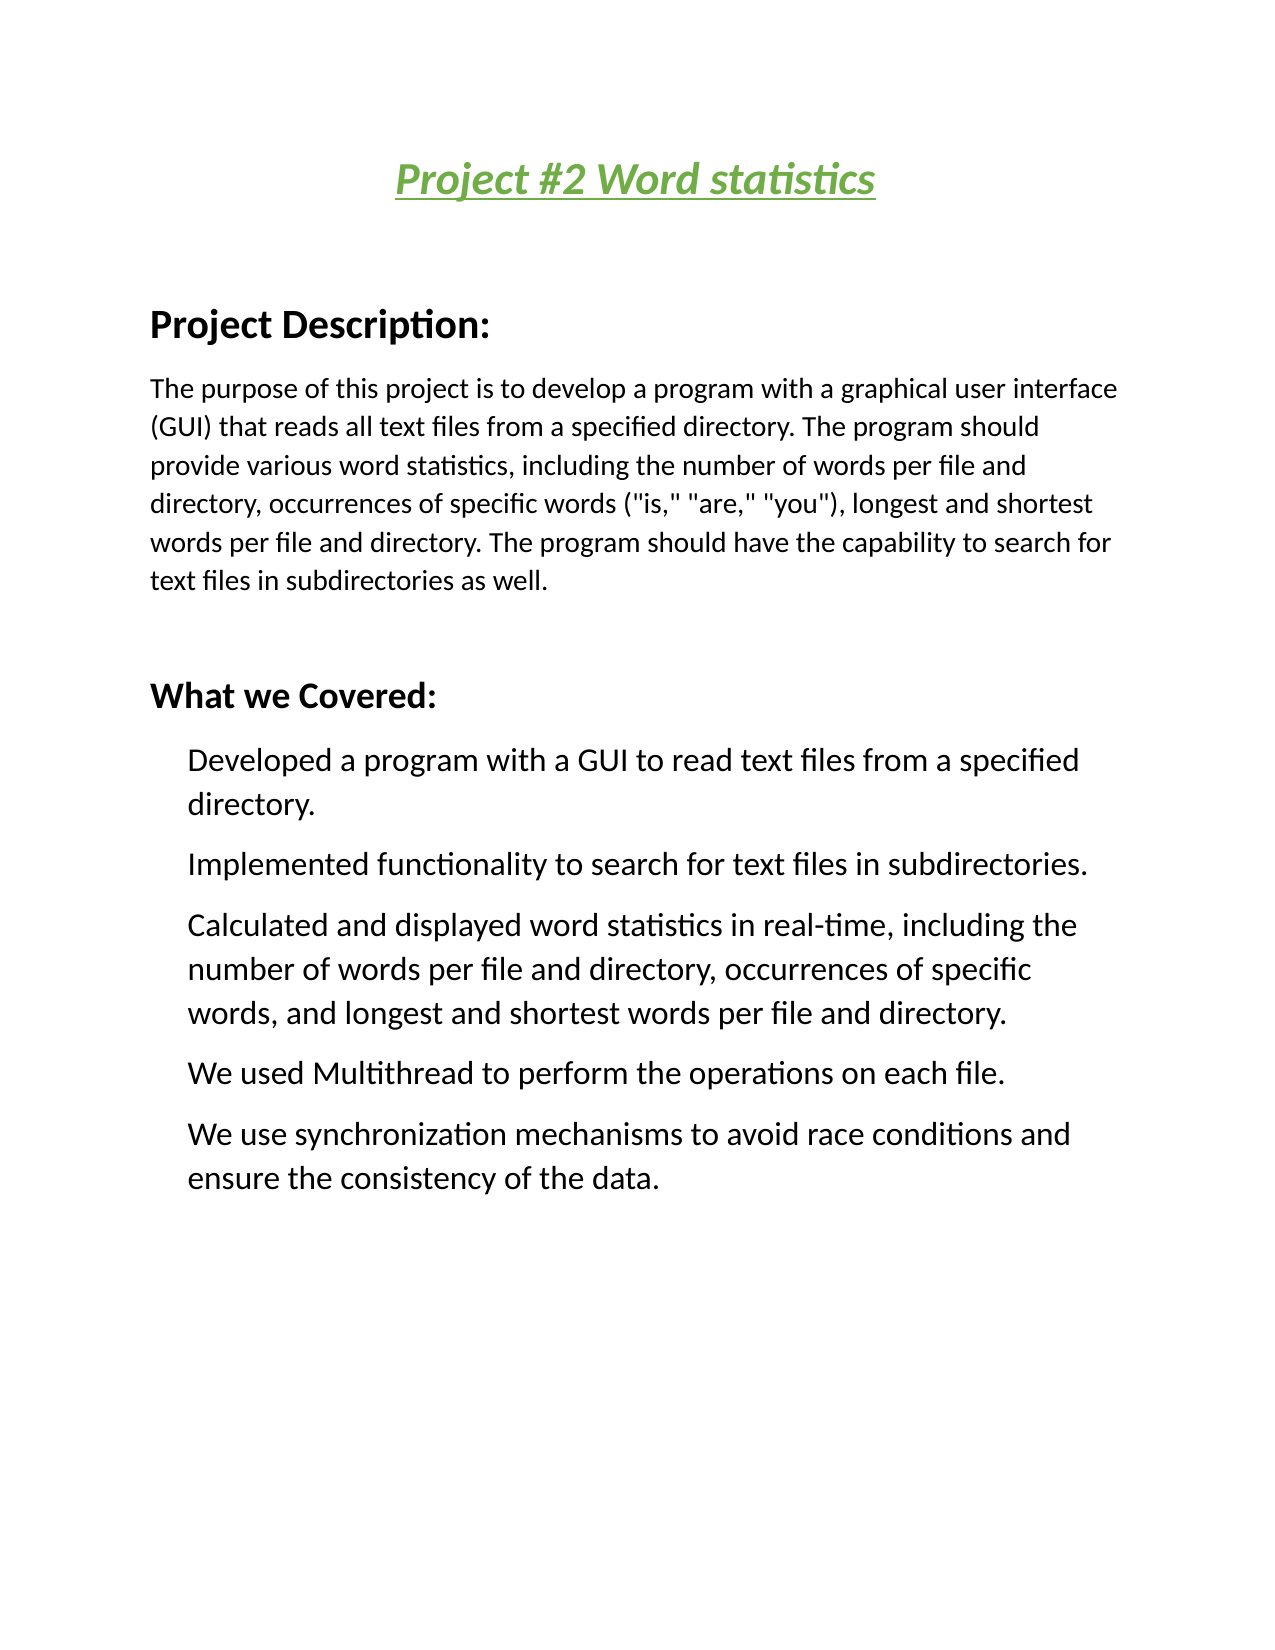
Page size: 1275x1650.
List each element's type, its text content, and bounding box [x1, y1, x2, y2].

text What we Covered: [150, 672, 1125, 718]
text Implemented functionality to search for text files in subdirectories. [150, 843, 1125, 884]
text Calculated and displayed word statistics in real-time, including the number of words per file and directory, occurrences of specific words, and longest and shortest words per file and directory. [187, 904, 1125, 1032]
text We use synchronization mechanisms to avoid race conditions and ensure the consistency of the data. [187, 1113, 1125, 1198]
text Developed a program with a GUI to read text files from a specified directory. [187, 739, 1125, 823]
text The purpose of this project is to develop a program with a graphical user interface (GUI) that reads all text files from a specified directory. The program should provide various word statistics, including the number of words per file and directory, occurrences of specific words ("is," "are," "you"), longest and shortest words per file and directory. The program should have the capability to search for text files in subdirectories as well. [150, 370, 1125, 598]
text Project #2 Word statistics [150, 150, 1125, 206]
text We used Multithread to perform the operations on each file. [150, 1052, 1125, 1093]
text Project Description: [150, 298, 1125, 349]
